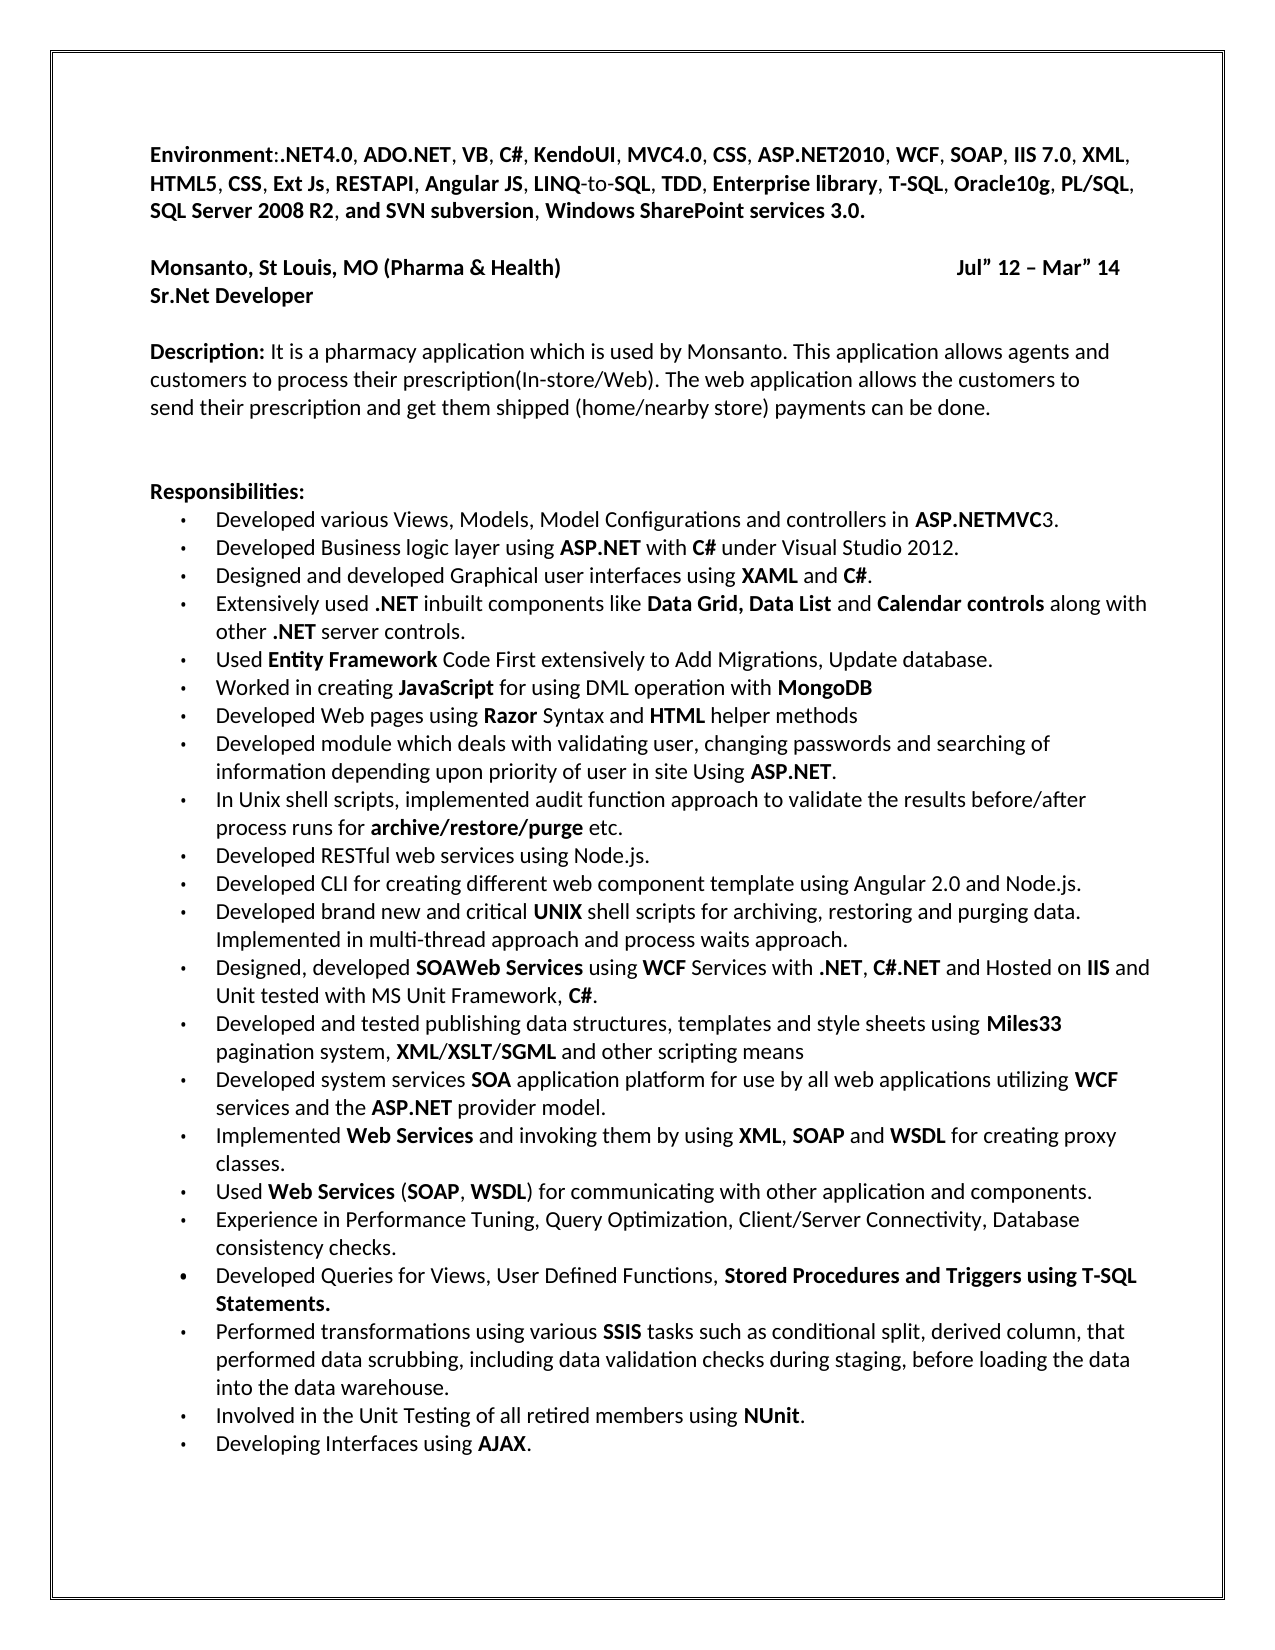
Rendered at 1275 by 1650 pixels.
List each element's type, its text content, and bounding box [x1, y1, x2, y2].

list Developed Business logic layer using ASP.NET with C# under Visual Studio 2012. [150, 533, 1125, 561]
list Experience in Performance Tuning, Query Optimization, Client/Server Connectivity, Database consistency checks. [150, 1205, 1125, 1261]
list Involved in the Unit Testing of all retired members using NUnit. [150, 1402, 1125, 1429]
list Developed Queries for Views, User Defined Functions, Stored Procedures and Triggers using T-SQL Statements. [150, 1261, 1125, 1317]
text Description: It is a pharmacy application which is used by Monsanto. This application allows agents and customers to process their prescription(In-store/Web). The web application allows the customers to send their prescription and get them shipped (home/nearby store) payments can be done. [150, 337, 1125, 421]
text Sr.Net Developer [150, 281, 1125, 309]
list Developed CLI for creating different web component template using Angular 2.0 and Node.js. [150, 869, 1125, 897]
list Developed system services SOA application platform for use by all web applications utilizing WCF services and the ASP.NET provider model. [150, 1065, 1125, 1121]
list Used Web Services (SOAP, WSDL) for communicating with other application and components. [150, 1177, 1125, 1205]
list Developed RESTful web services using Node.js. [150, 841, 1125, 869]
list Developed various Views, Models, Model Configurations and controllers in ASP.NETMVC3. [150, 505, 1125, 533]
list Developed module which deals with validating user, changing passwords and searching of information depending upon priority of user in site Using ASP.NET. [150, 729, 1125, 785]
list Used Entity Framework Code First extensively to Add Migrations, Update database. [150, 645, 1125, 673]
list Developed Web pages using Razor Syntax and HTML helper methods [150, 701, 1125, 729]
list Designed, developed SOAWeb Services using WCF Services with .NET, C#.NET and Hosted on IIS and Unit tested with MS Unit Framework, C#. [150, 953, 1125, 1009]
text Monsanto, St Louis, MO (Pharma & Health) Jul” 12 – Mar” 14 [150, 253, 1125, 281]
list Performed transformations using various SSIS tasks such as conditional split, derived column, that performed data scrubbing, including data validation checks during staging, before loading the data into the data warehouse. [150, 1317, 1125, 1402]
list Implemented Web Services and invoking them by using XML, SOAP and WSDL for creating proxy classes. [150, 1121, 1125, 1177]
list Developing Interfaces using AJAX. [150, 1429, 1125, 1458]
list Developed brand new and critical UNIX shell scripts for archiving, restoring and purging data. Implemented in multi-thread approach and process waits approach. [150, 897, 1125, 953]
list Extensively used .NET inbuilt components like Data Grid, Data List and Calendar controls along with other .NET server controls. [150, 589, 1125, 645]
list In Unix shell scripts, implemented audit function approach to validate the results before/after process runs for archive/restore/purge etc. [150, 785, 1125, 841]
list Worked in creating JavaScript for using DML operation with MongoDB [150, 673, 1125, 701]
text Responsibilities: [150, 477, 1153, 505]
list Developed and tested publishing data structures, templates and style sheets using Miles33 pagination system, XML/XSLT/SGML and other scripting means [150, 1009, 1125, 1065]
list Designed and developed Graphical user interfaces using XAML and C#. [150, 561, 1125, 589]
text Environment:.NET4.0, ADO.NET, VB, C#, KendoUI, MVC4.0, CSS, ASP.NET2010, WCF, SOAP, IIS 7.0, XML, HTML5, CSS, Ext Js, RESTAPI, Angular JS, LINQ-to-SQL, TDD, Enterprise library, T-SQL, Oracle10g, PL/SQL, SQL Server 2008 R2, and SVN subversion, Windows SharePoint services 3.0. [150, 141, 1153, 225]
